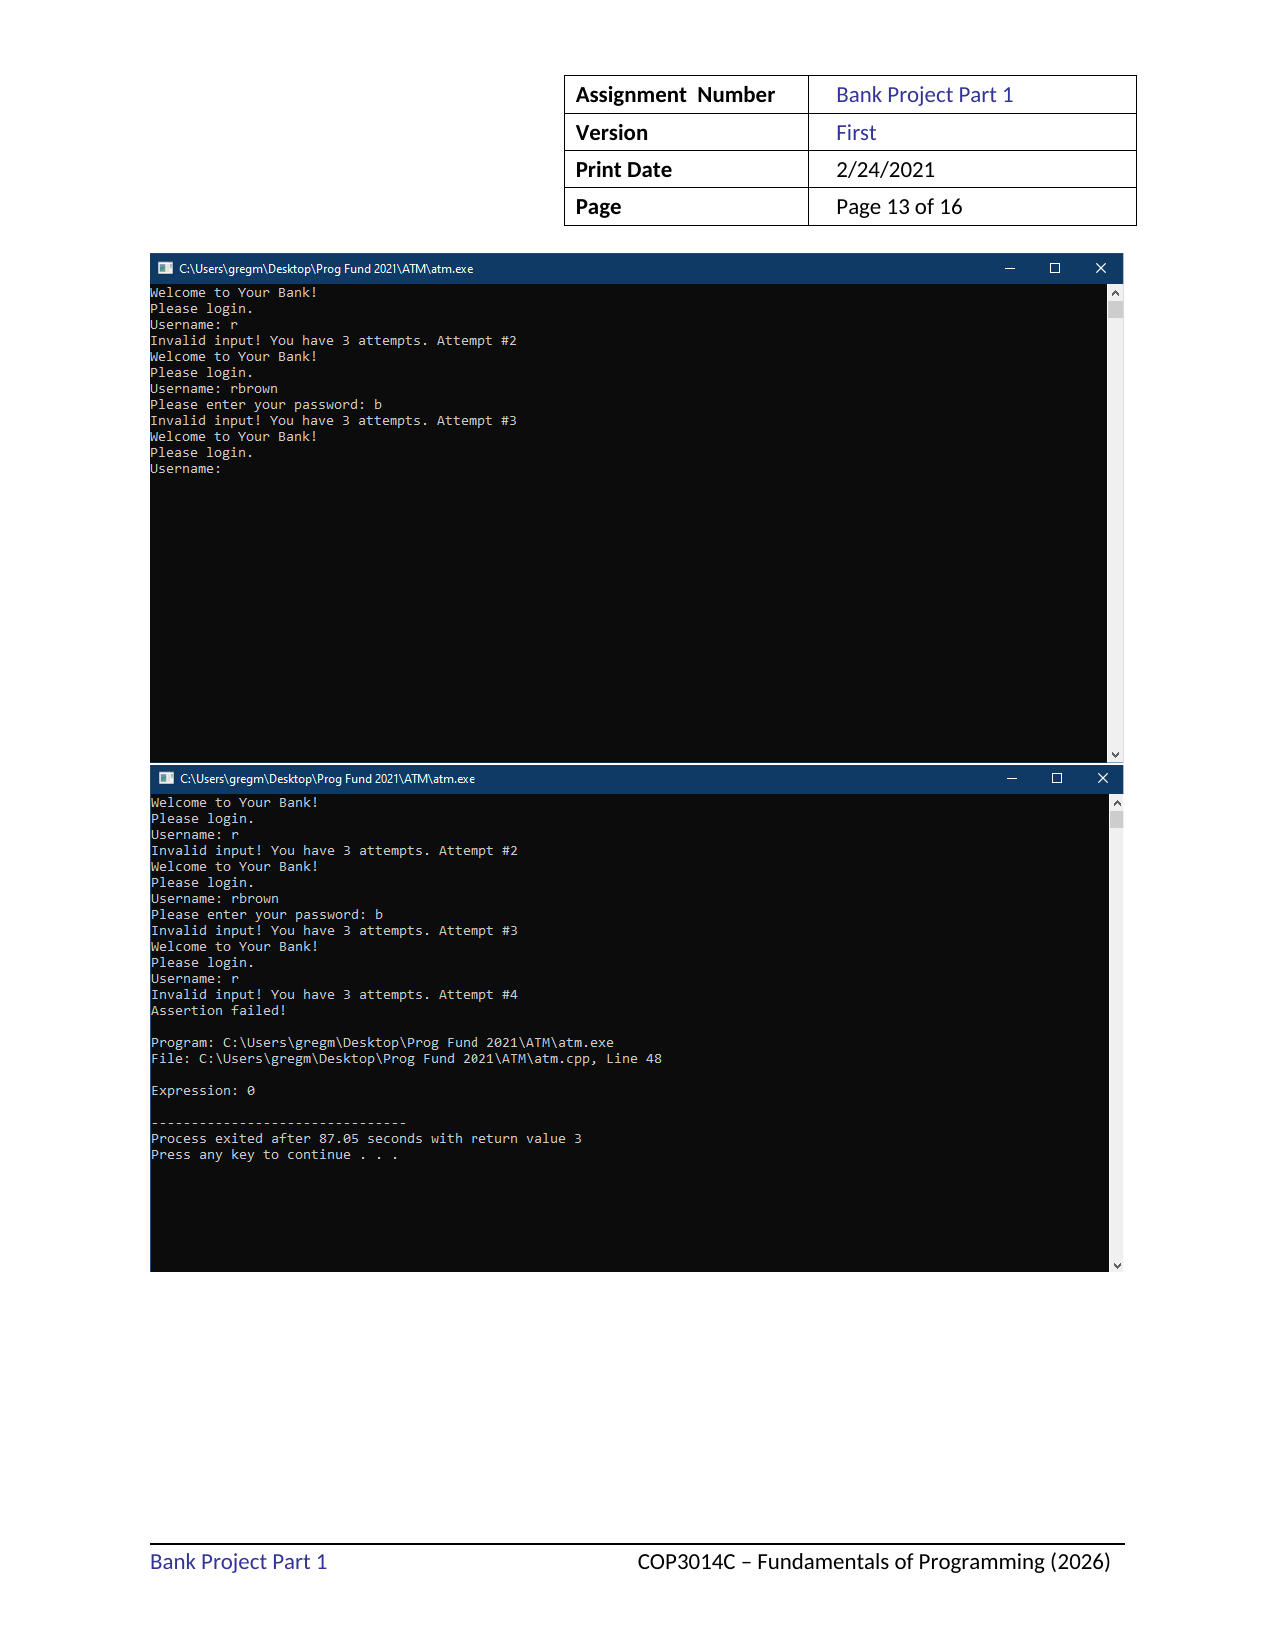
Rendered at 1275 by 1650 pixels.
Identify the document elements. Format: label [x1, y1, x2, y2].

picture [150, 765, 1124, 1272]
picture [150, 253, 1124, 763]
